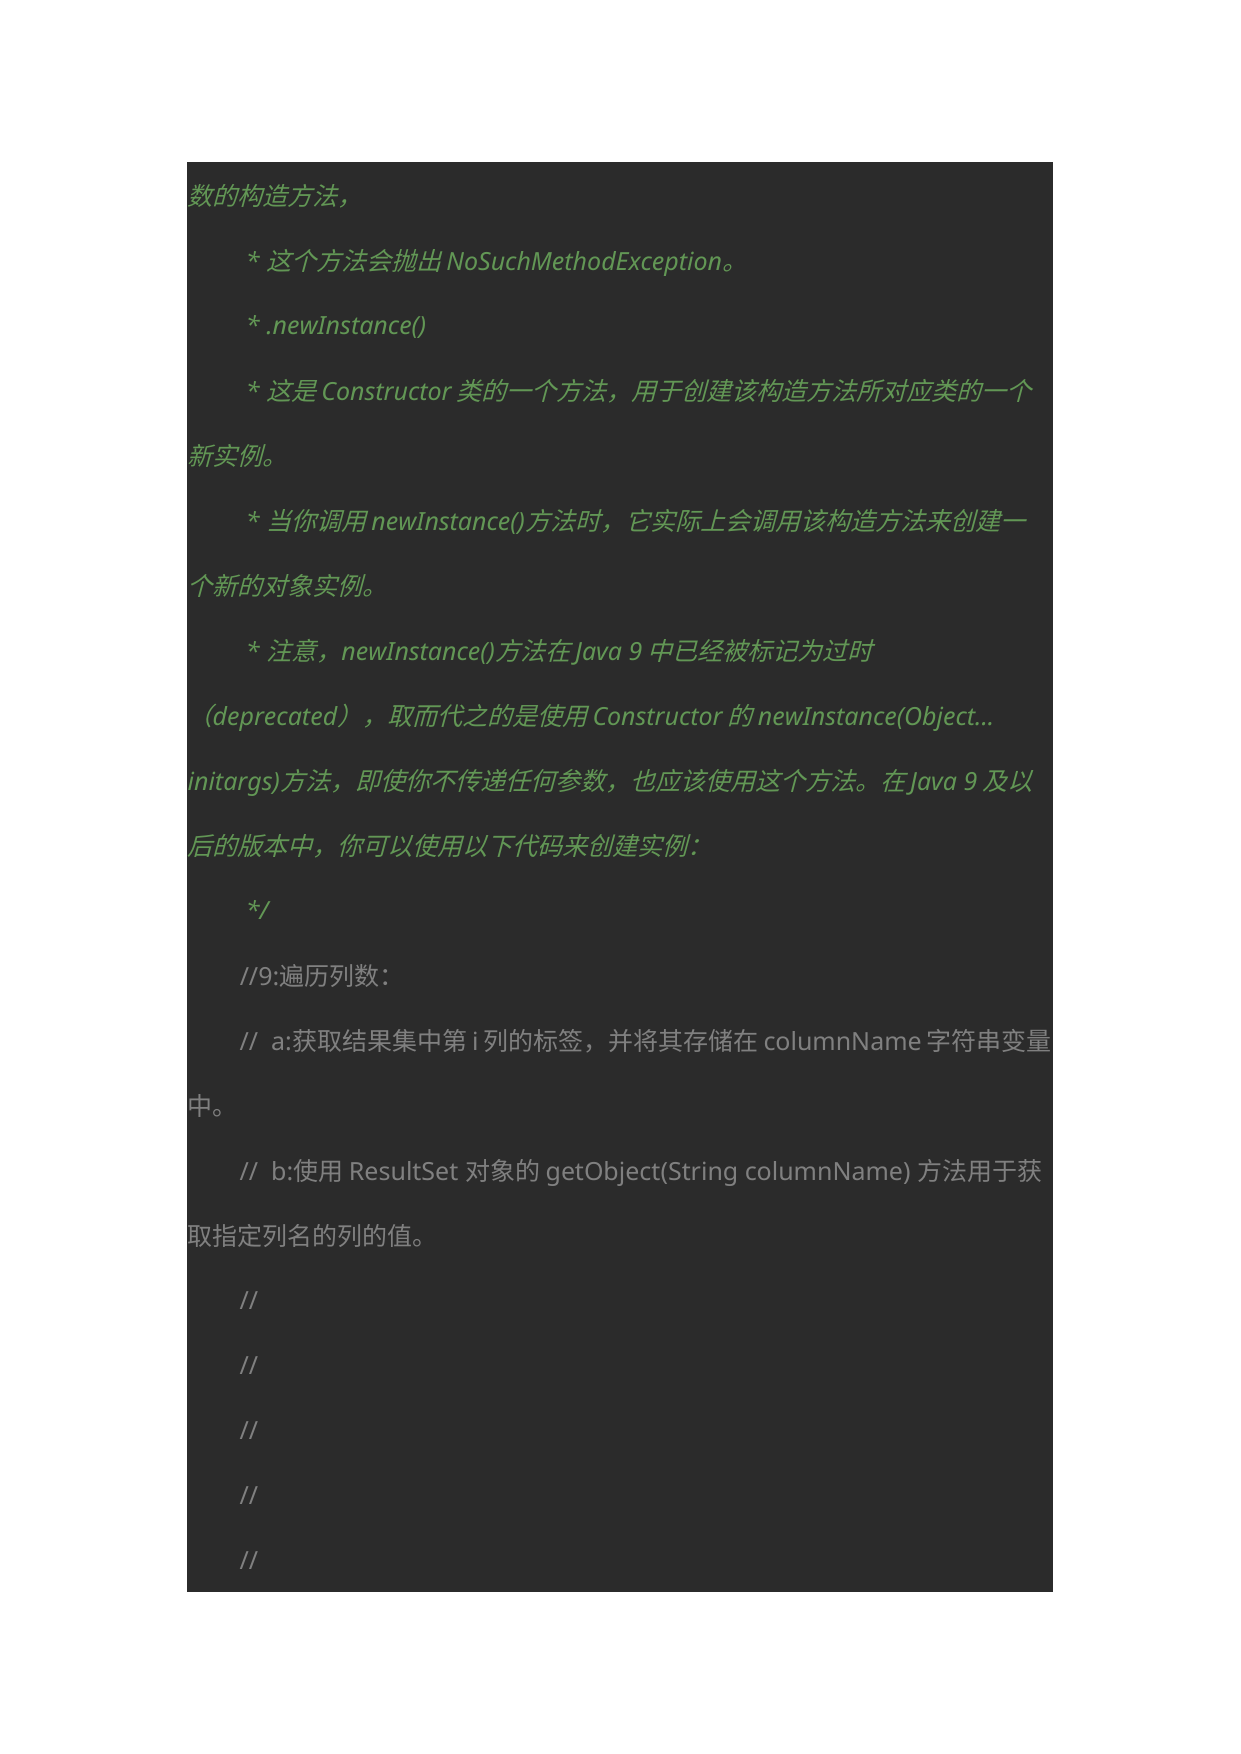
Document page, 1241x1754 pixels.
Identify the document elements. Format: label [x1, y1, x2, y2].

text [187, 162, 1053, 1592]
